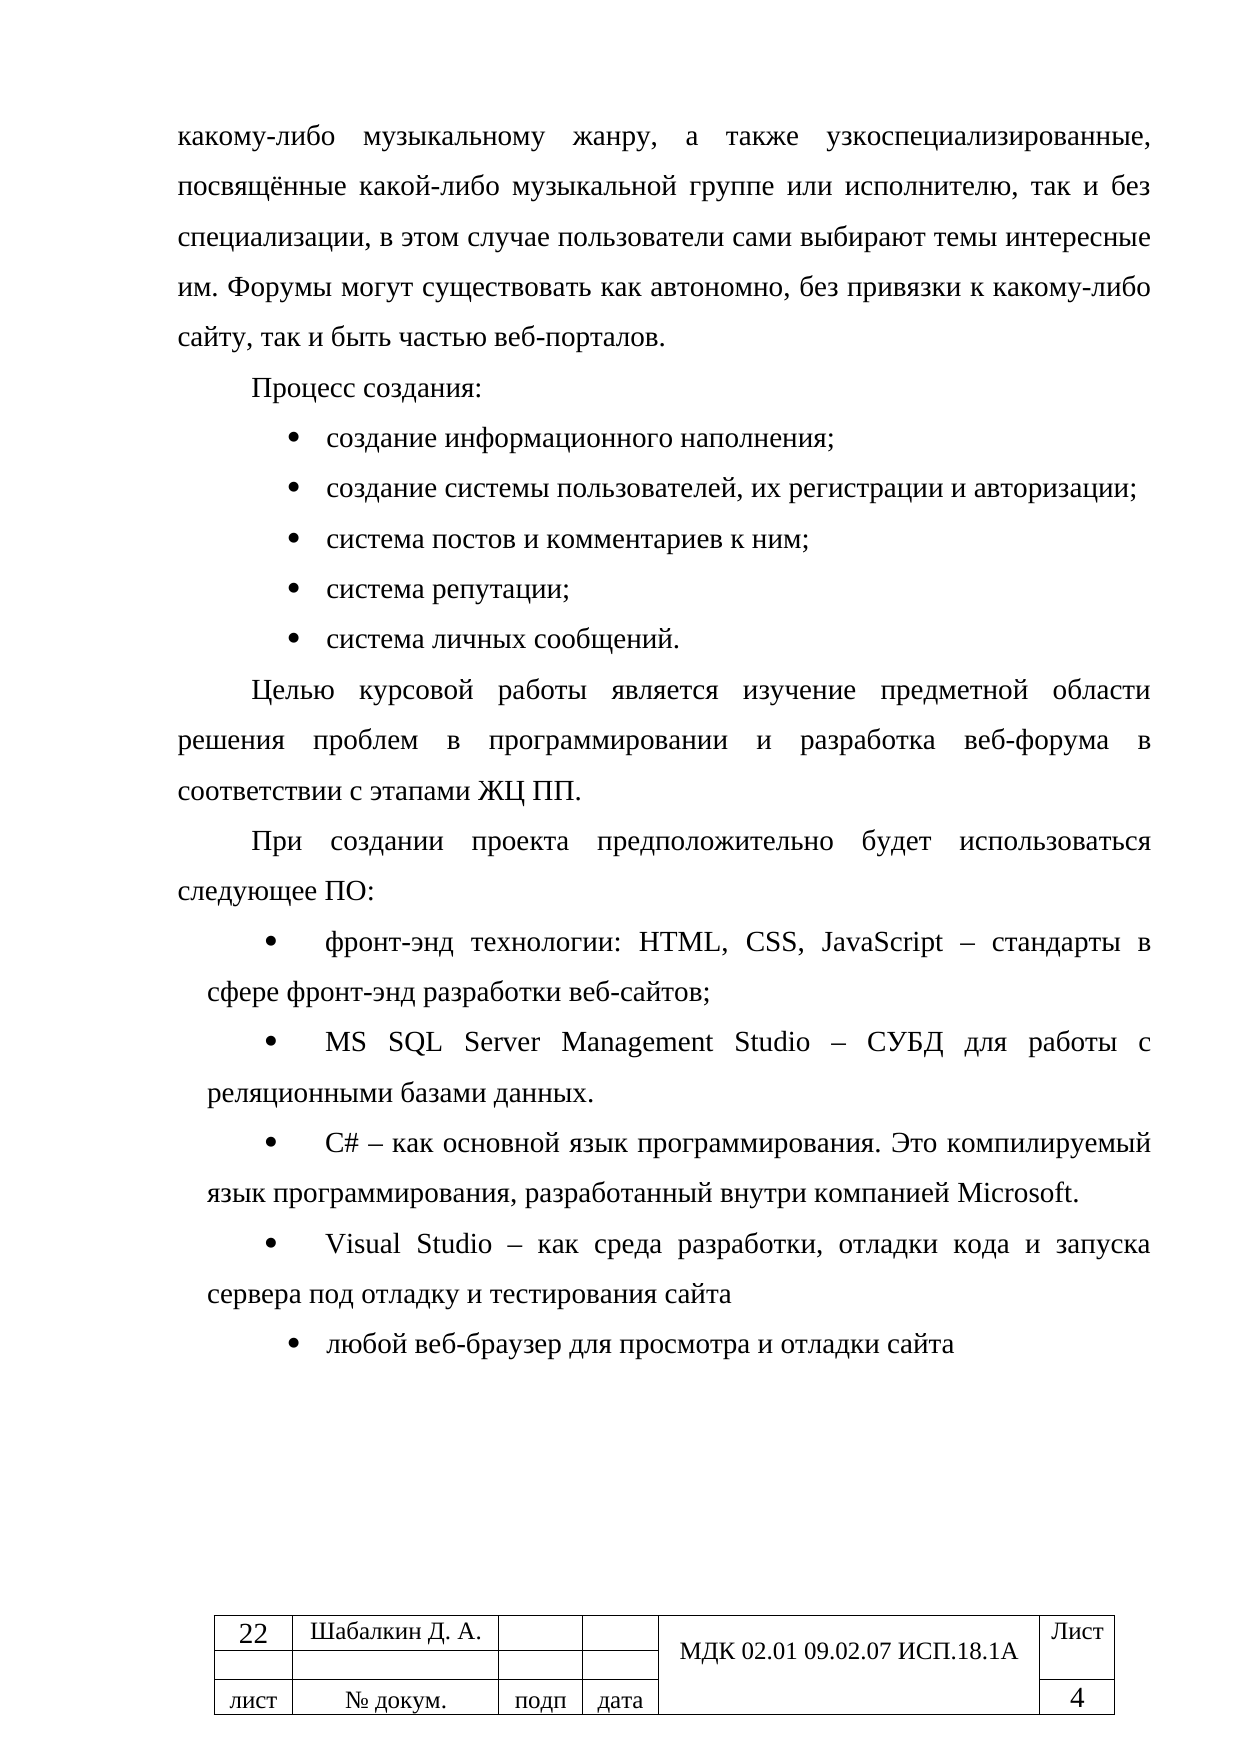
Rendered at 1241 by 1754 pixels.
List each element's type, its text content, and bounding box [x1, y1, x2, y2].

text При создании проекта предположительно будет использоваться следующее ПО: [177, 823, 1152, 907]
list C# – как основной язык программирования. Это компилируемый язык программирования, разработанный внутри компанией Microsoft. [207, 1125, 1152, 1209]
list система постов и комментариев к ним; [288, 521, 1152, 554]
list любой веб-браузер для просмотра и отладки сайта [288, 1327, 1152, 1360]
list Visual Studio – как среда разработки, отладки кода и запуска сервера под отладку и тестирования сайта [207, 1226, 1152, 1310]
text Процесс создания: [177, 370, 1152, 403]
list система личных сообщений. [288, 622, 1152, 655]
list MS SQL Server Management Studio – СУБД для работы с реляционными базами данных. [207, 1024, 1152, 1108]
list создание информационного наполнения; [288, 420, 1152, 454]
list система репутации; [288, 571, 1152, 605]
text Целью курсовой работы является изучение предметной области решения проблем в программировании и разработка веб-форума в соответствии с этапами ЖЦ ПП. [177, 672, 1152, 806]
list создание системы пользователей, их регистрации и авторизации; [288, 470, 1152, 504]
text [177, 118, 1152, 353]
list фронт-энд технологии: HTML, CSS, JavaScript – стандарты в сфере фронт-энд разработки веб-сайтов; [207, 924, 1152, 1008]
